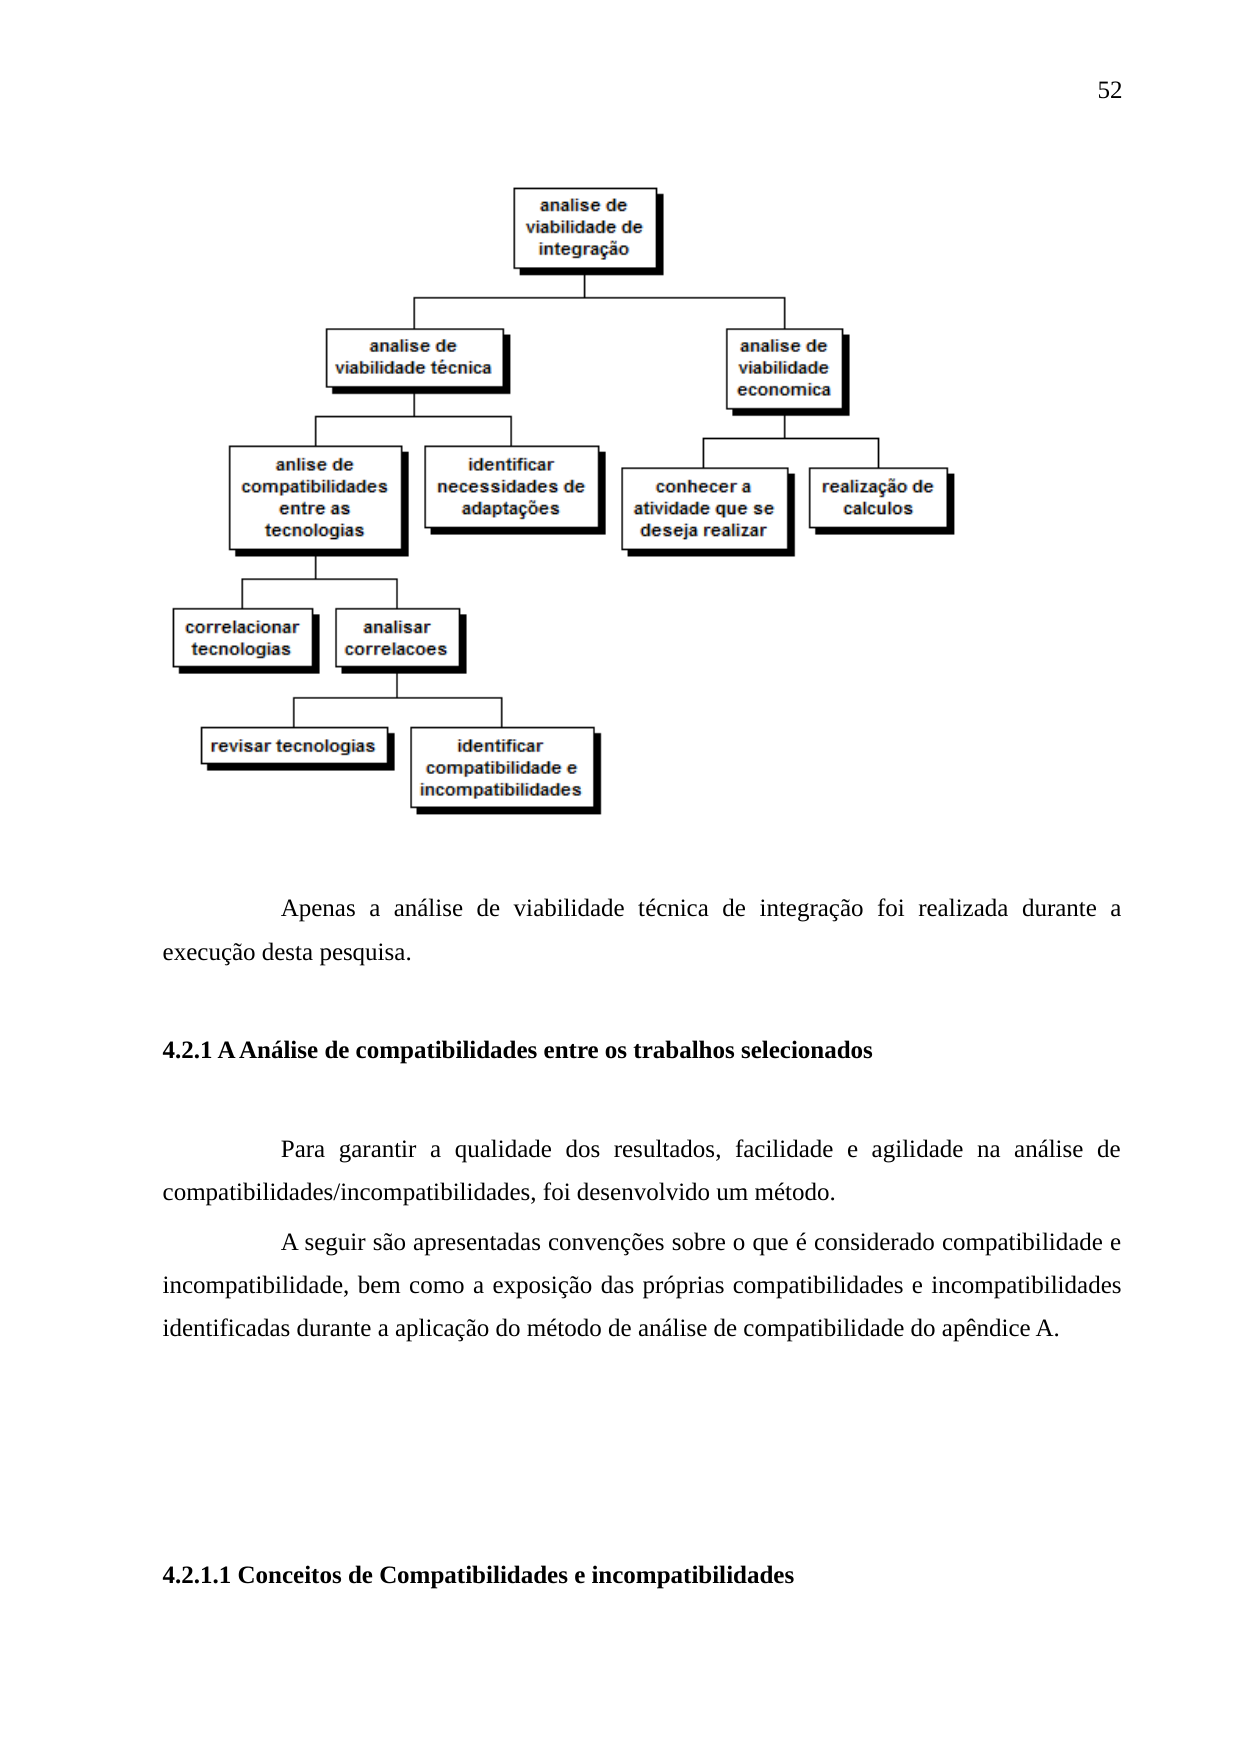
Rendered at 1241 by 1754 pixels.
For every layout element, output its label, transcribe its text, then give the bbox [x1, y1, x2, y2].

picture [162, 177, 964, 824]
text 4.2.1 A Análise de compatibilidades entre os trabalhos selecionados [162, 1035, 1122, 1064]
text A seguir são apresentadas convenções sobre o que é considerado compatibilidade e incompatibilidade, bem como a exposição das próprias compatibilidades e incompatibilidades identificadas durante a aplicação do método de análise de compatibilidade do apêndice A. [162, 1227, 1122, 1342]
text Apenas a análise de viabilidade técnica de integração foi realizada durante a execução desta pesquisa. [162, 893, 1122, 965]
text 4.2.1.1 Conceitos de Compatibilidades e incompatibilidades [162, 1560, 1122, 1588]
text Para garantir a qualidade dos resultados, facilidade e agilidade na análise de compatibilidades/incompatibilidades, foi desenvolvido um método. [162, 1134, 1122, 1206]
